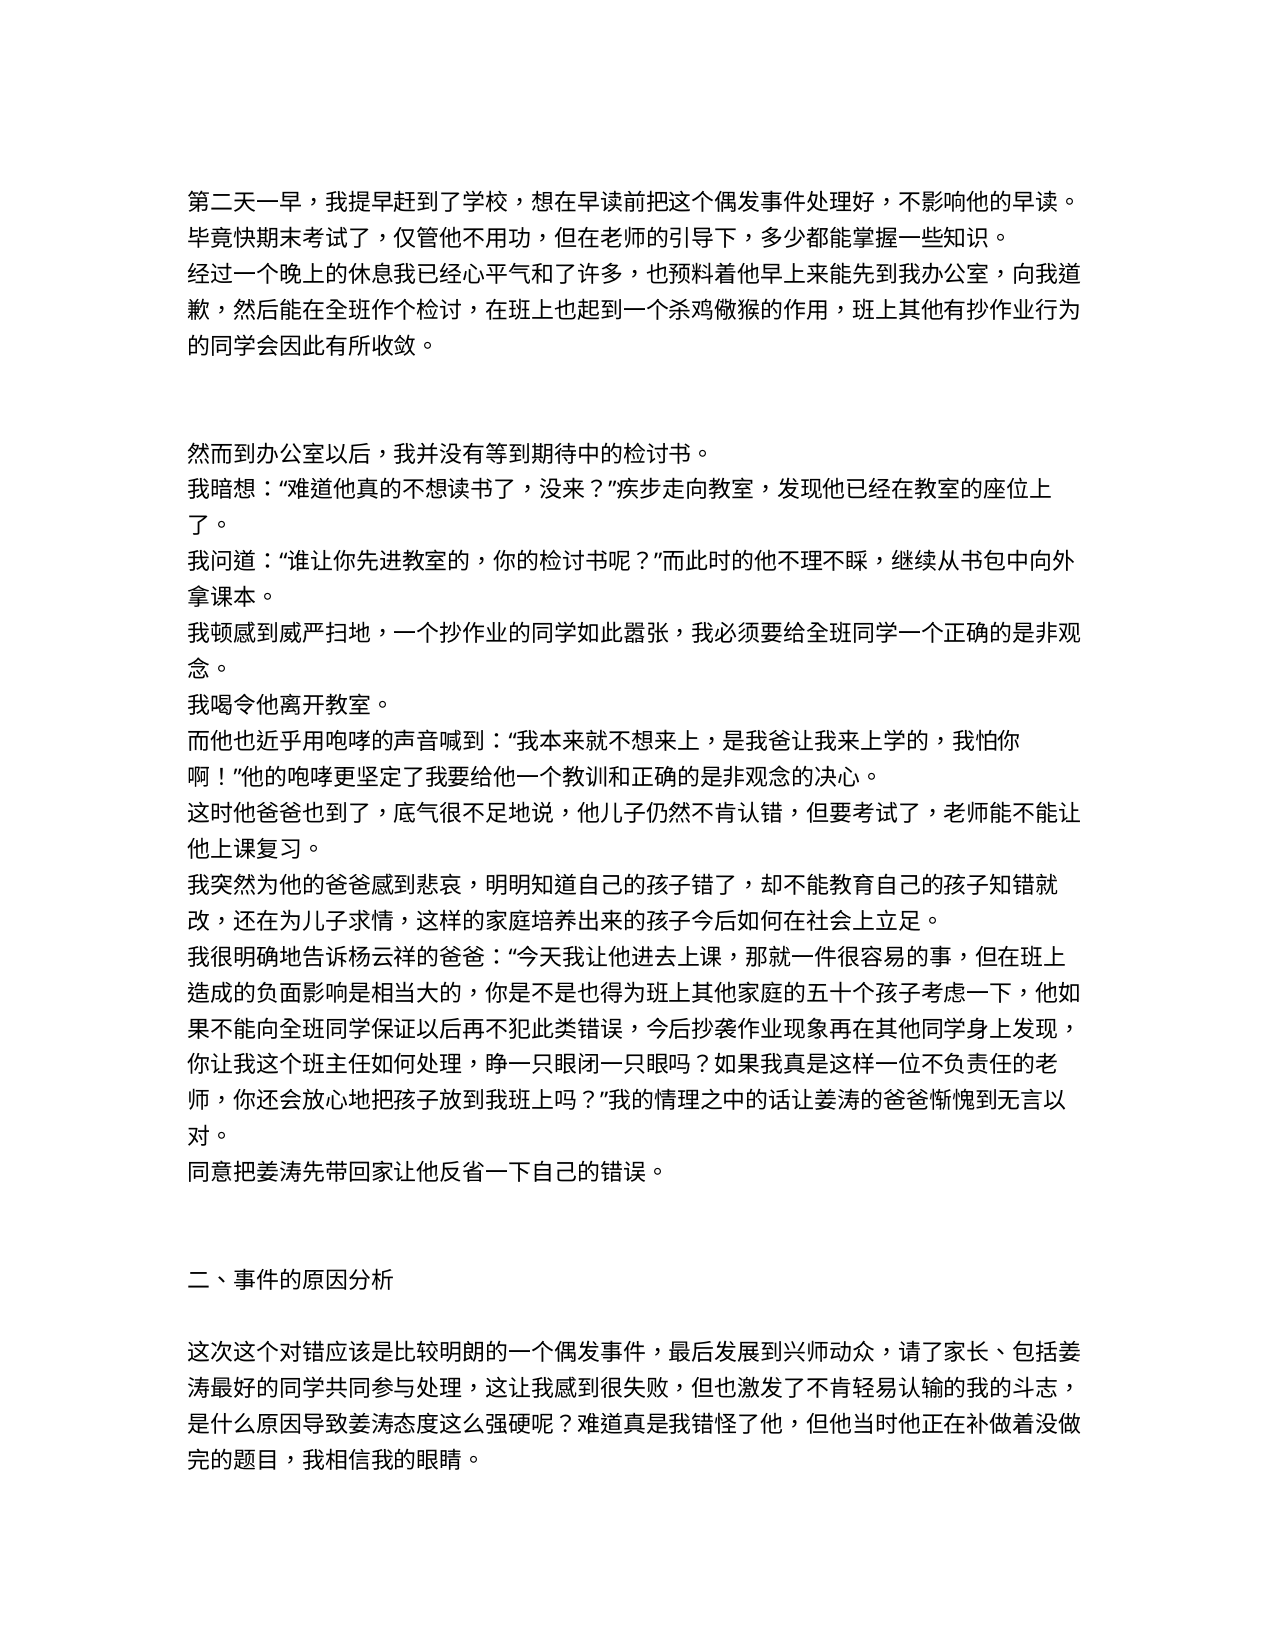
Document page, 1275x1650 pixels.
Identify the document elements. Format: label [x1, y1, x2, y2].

text [187, 150, 1087, 1475]
